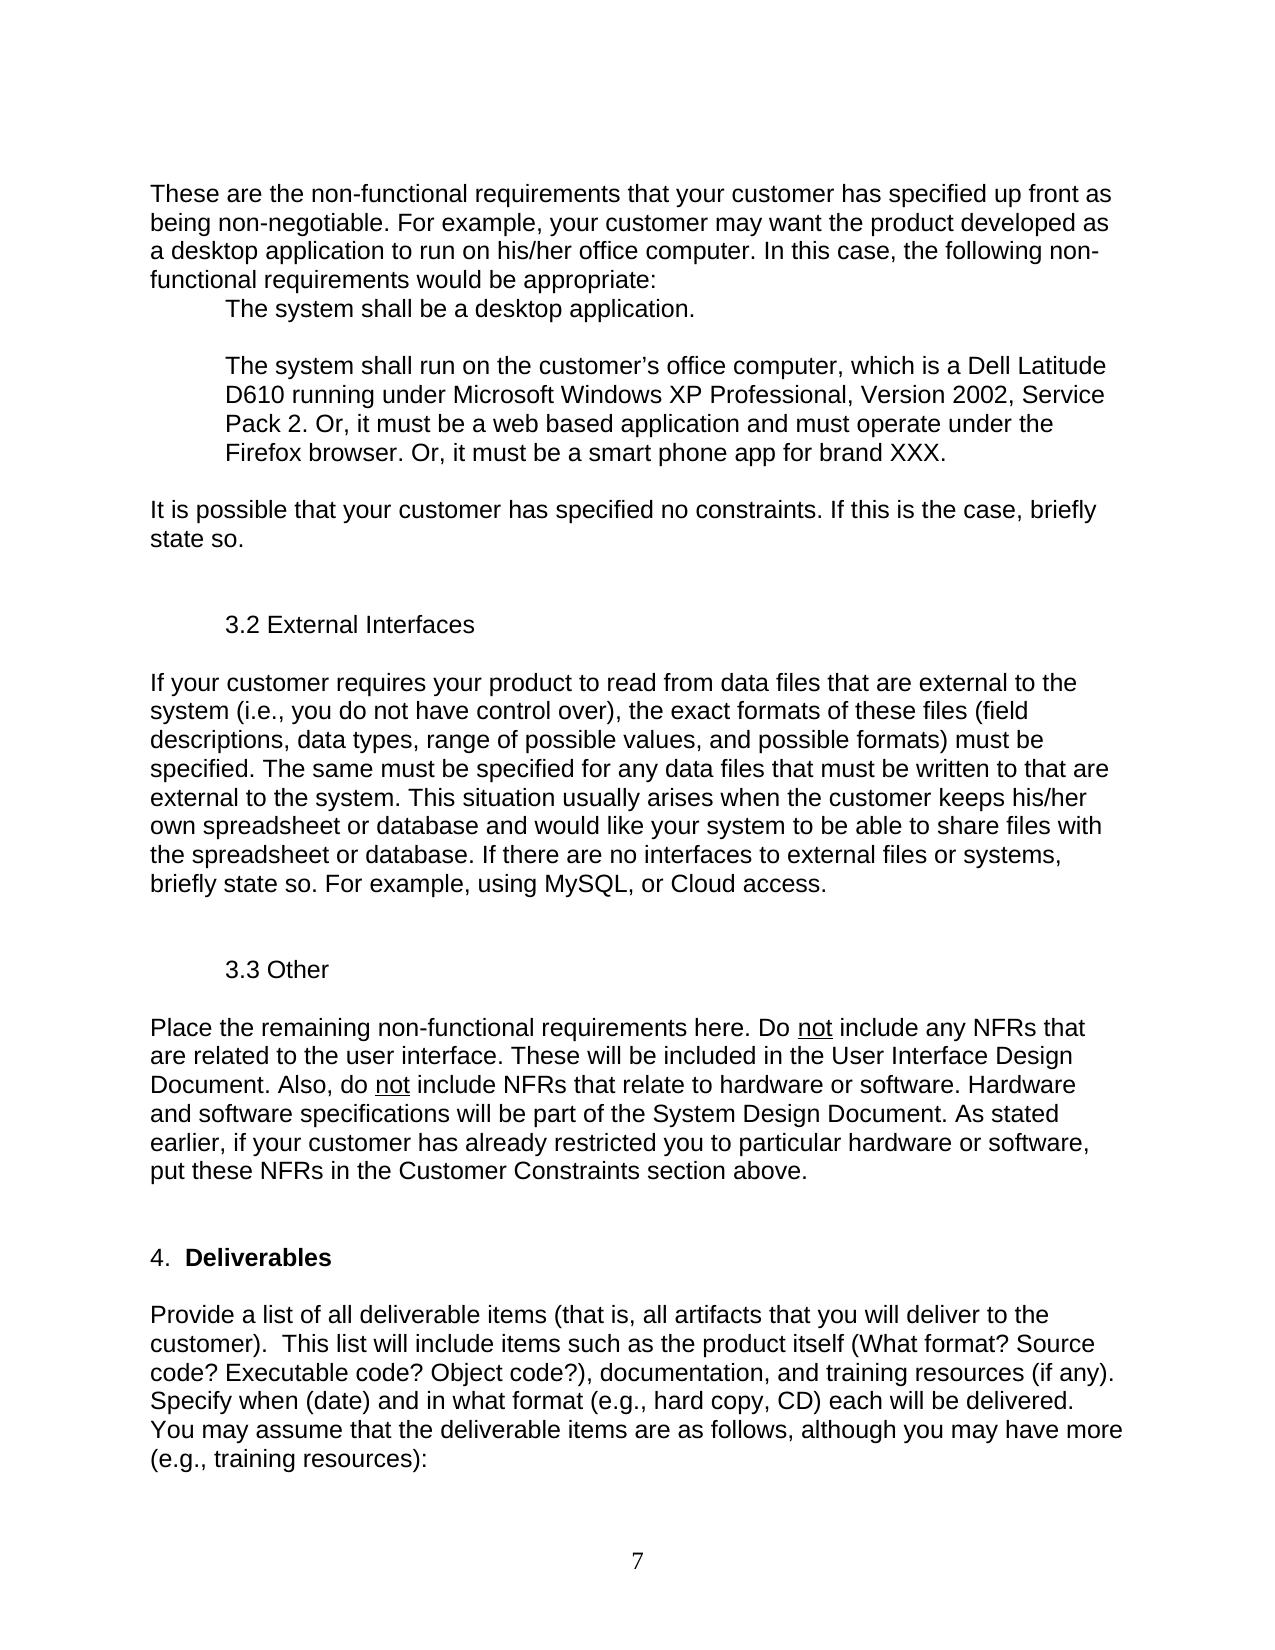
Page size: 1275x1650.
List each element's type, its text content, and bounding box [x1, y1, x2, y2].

text Firefox browser. Or, it must be a smart phone app for brand XXX. [225, 437, 1125, 466]
text Provide a list of all deliverable items (that is, all artifacts that you will deliver to the customer). This list will include items such as the product itself (What format? Source code? Executable code? Object code?), documentation, and training resources (if any). Specify when (date) and in what format (e.g., hard copy, CD) each will be delivered. You may assume that the deliverable items are as follows, although you may have more (e.g., training resources): [150, 1300, 1125, 1472]
text The system shall be a desktop application. [150, 294, 1125, 322]
text 4. Deliverables [150, 1242, 1125, 1271]
text It is possible that your customer has specified no constraints. If this is the case, briefly state so. [150, 495, 1125, 552]
text The system shall run on the customer’s office computer, which is a Dell Latitude D610 running under Microsoft Windows XP Professional, Version 2002, Service Pack 2. Or, it must be a web based application and must operate under the [225, 351, 1125, 437]
text 3.3 Other [150, 955, 1125, 984]
text 3.2 External Interfaces [150, 610, 1125, 639]
text These are the non-functional requirements that your customer has specified up front as being non-negotiable. For example, your customer may want the product developed as a desktop application to run on his/her office computer. In this case, the following non-functional requirements would be appropriate: [150, 179, 1125, 294]
text If your customer requires your product to read from data files that are external to the system (i.e., you do not have control over), the exact formats of these files (field descriptions, data types, range of possible values, and possible formats) must be specified. The same must be specified for any data files that must be written to that are external to the system. This situation usually arises when the customer keeps his/her own spreadsheet or database and would like your system to be able to share files with the spreadsheet or database. If there are no interfaces to external files or systems, briefly state so. For example, using MySQL, or Cloud access. [150, 667, 1125, 897]
